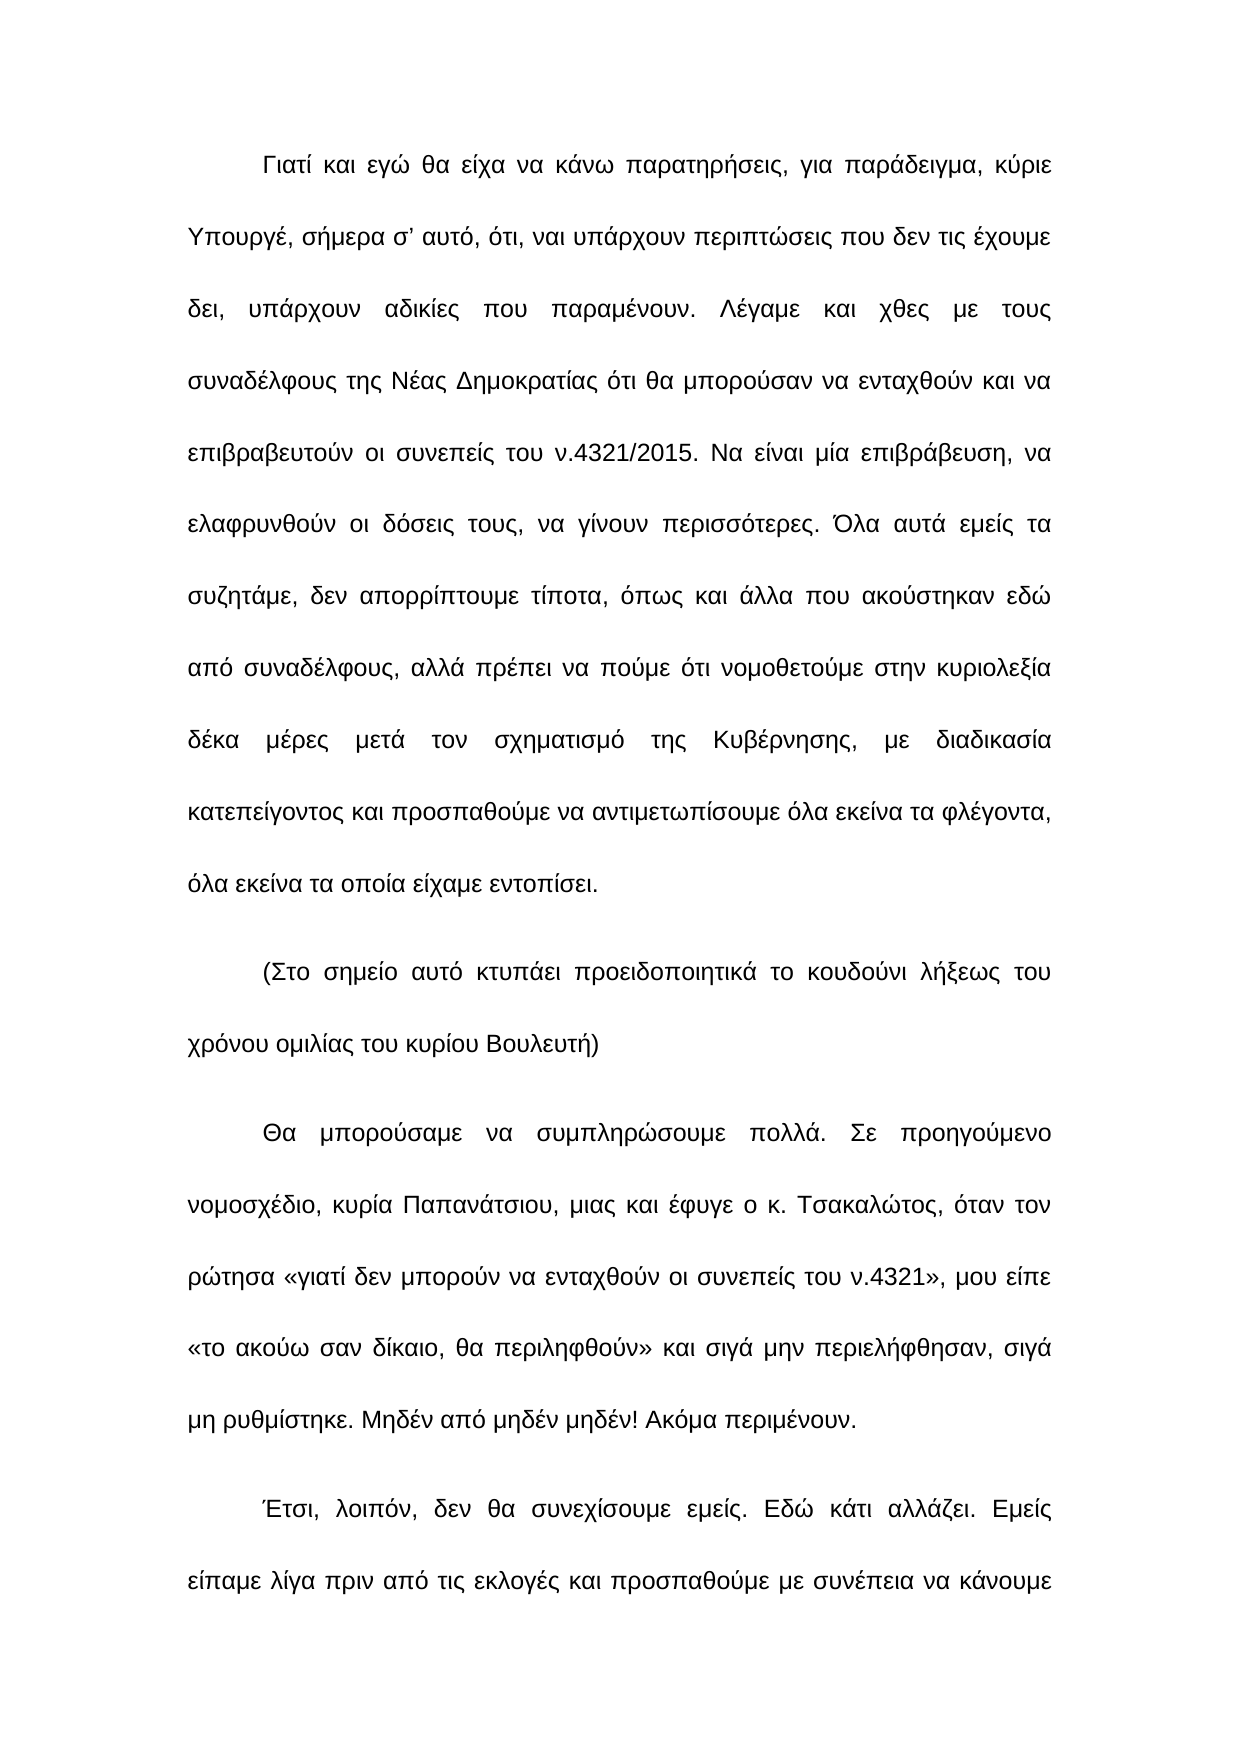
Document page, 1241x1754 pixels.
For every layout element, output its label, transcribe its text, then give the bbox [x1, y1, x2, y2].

text Θα μπορούσαμε να συμπληρώσουμε πολλά. Σε προηγούμενο νομοσχέδιο, κυρία Παπανάτσιου, μιας και έφυγε ο κ. Τσακαλώτος, όταν τον ρώτησα «γιατί δεν μπορούν να ενταχθούν οι συνεπείς του ν.4321», μου είπε «το ακούω σαν δίκαιο, θα περιληφθούν» και σιγά μην περιελήφθησαν, σιγά μη ρυθμίστηκε. Μηδέν από μηδέν μηδέν! Ακόμα περιμένουν. [187, 1118, 1053, 1434]
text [187, 1494, 1053, 1594]
text Γιατί και εγώ θα είχα να κάνω παρατηρήσεις, για παράδειγμα, κύριε Υπουργέ, σήμερα σ’ αυτό, ότι, ναι υπάρχουν περιπτώσεις που δεν τις έχουμε δει, υπάρχουν αδικίες που παραμένουν. Λέγαμε και χθες με τους συναδέλφους της Νέας Δημοκρατίας ότι θα μπορούσαν να ενταχθούν και να επιβραβευτούν οι συνεπείς του ν.4321/2015. Να είναι μία επιβράβευση, να ελαφρυνθούν οι δόσεις τους, να γίνουν περισσότερες. Όλα αυτά εμείς τα συζητάμε, δεν απορρίπτουμε τίποτα, όπως και άλλα που ακούστηκαν εδώ από συναδέλφους, αλλά πρέπει να πούμε ότι νομοθετούμε στην κυριολεξία δέκα μέρες μετά τον σχηματισμό της Κυβέρνησης, με διαδικασία κατεπείγοντος και προσπαθούμε να αντιμετωπίσουμε όλα εκείνα τα φλέγοντα, όλα εκείνα τα οποία είχαμε εντοπίσει. [187, 150, 1053, 897]
text (Στο σημείο αυτό κτυπάει προειδοποιητικά το κουδούνι λήξεως του χρόνου ομιλίας του κυρίου Βουλευτή) [187, 957, 1053, 1058]
